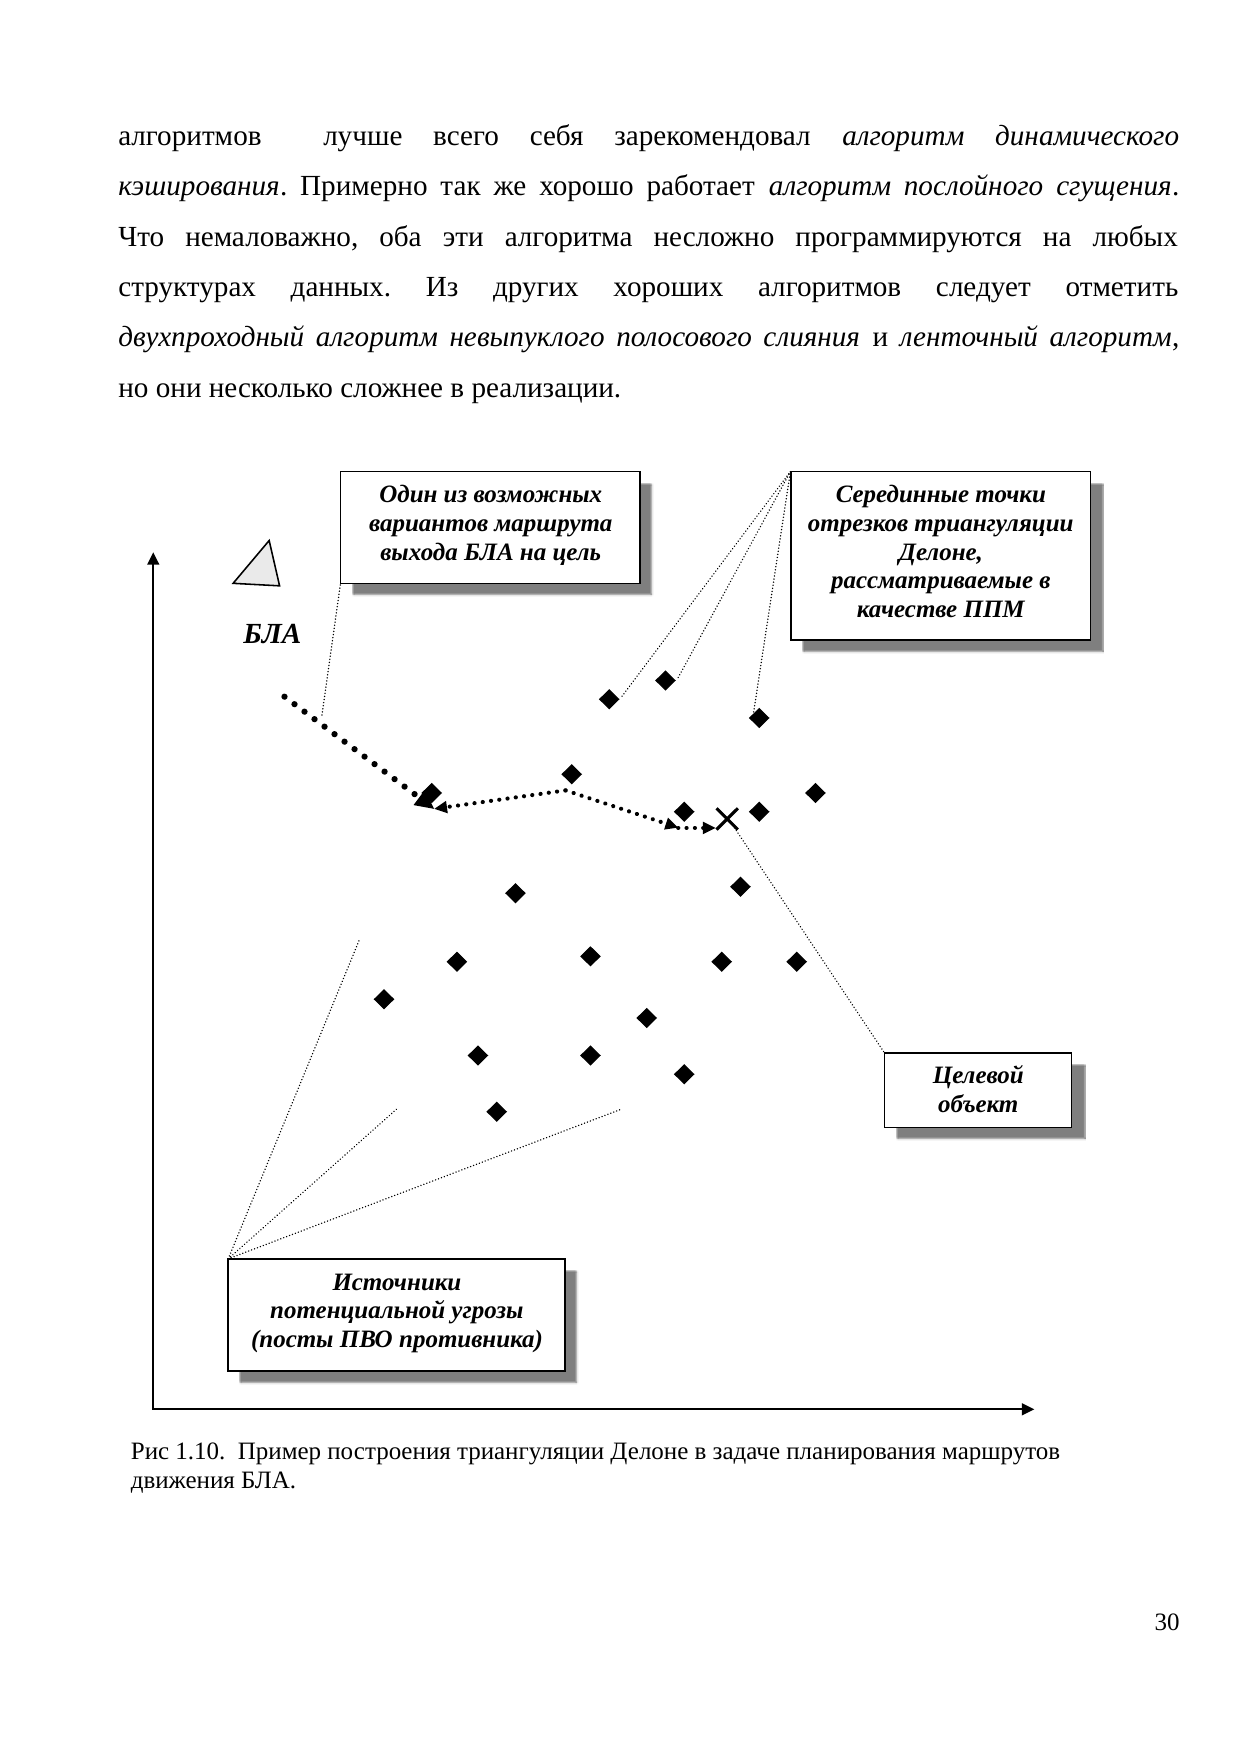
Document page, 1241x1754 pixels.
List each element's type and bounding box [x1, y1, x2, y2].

text [118, 118, 1179, 403]
